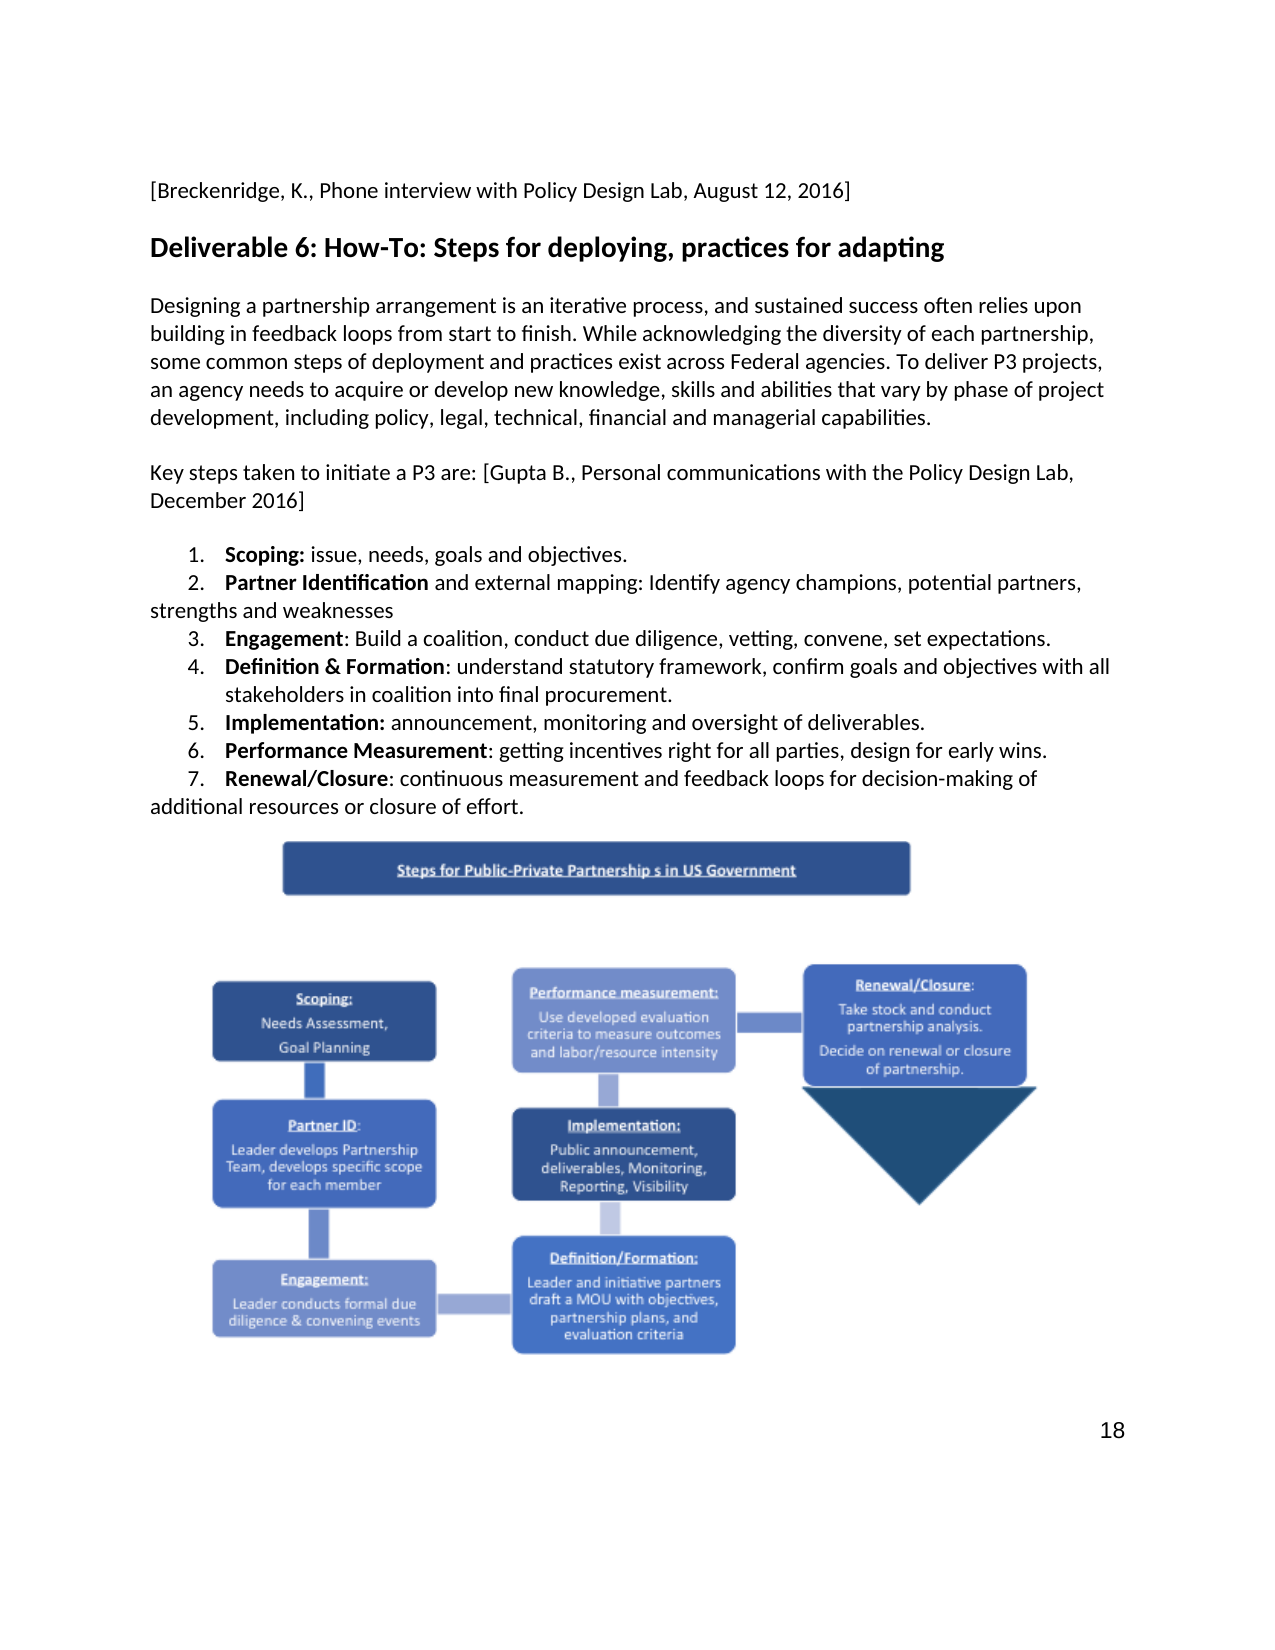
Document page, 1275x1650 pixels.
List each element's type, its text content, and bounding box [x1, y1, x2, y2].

list Partner Identification and external mapping: Identify agency champions, potential partners, strengths and weaknesses [150, 568, 1125, 624]
text [Breckenridge, K., Phone interview with Policy Design Lab, August 12, 2016] [150, 176, 1125, 204]
list Implementation: announcement, monitoring and oversight of deliverables. [150, 708, 1125, 736]
list Renewal/Closure: continuous measurement and feedback loops for decision-making of additional resources or closure of effort. [150, 764, 1125, 820]
list Performance Measurement: getting incentives right for all parties, design for early wins. [150, 736, 1125, 764]
text Key steps taken to initiate a P3 are: [Gupta B., Personal communications with the Policy Design Lab, December 2016] [150, 458, 1125, 514]
list Engagement: Build a coalition, conduct due diligence, vetting, convene, set expectations. [150, 624, 1125, 652]
subtitle Deliverable 6: How-To: Steps for deploying, practices for adapting [150, 229, 1125, 265]
list Scoping: issue, needs, goals and objectives. [150, 540, 1125, 568]
text Designing a partnership arrangement is an iterative process, and sustained success often relies upon building in feedback loops from start to finish. While acknowledging the diversity of each partnership, some common steps of deployment and practices exist across Federal agencies. To deliver P3 projects, an agency needs to acquire or develop new knowledge, skills and abilities that vary by phase of project development, including policy, legal, technical, financial and managerial capabilities. [150, 291, 1125, 431]
list Definition & Formation: understand statutory framework, confirm goals and objectives with all stakeholders in coalition into final procurement. [187, 652, 1125, 708]
picture [132, 841, 1108, 1390]
